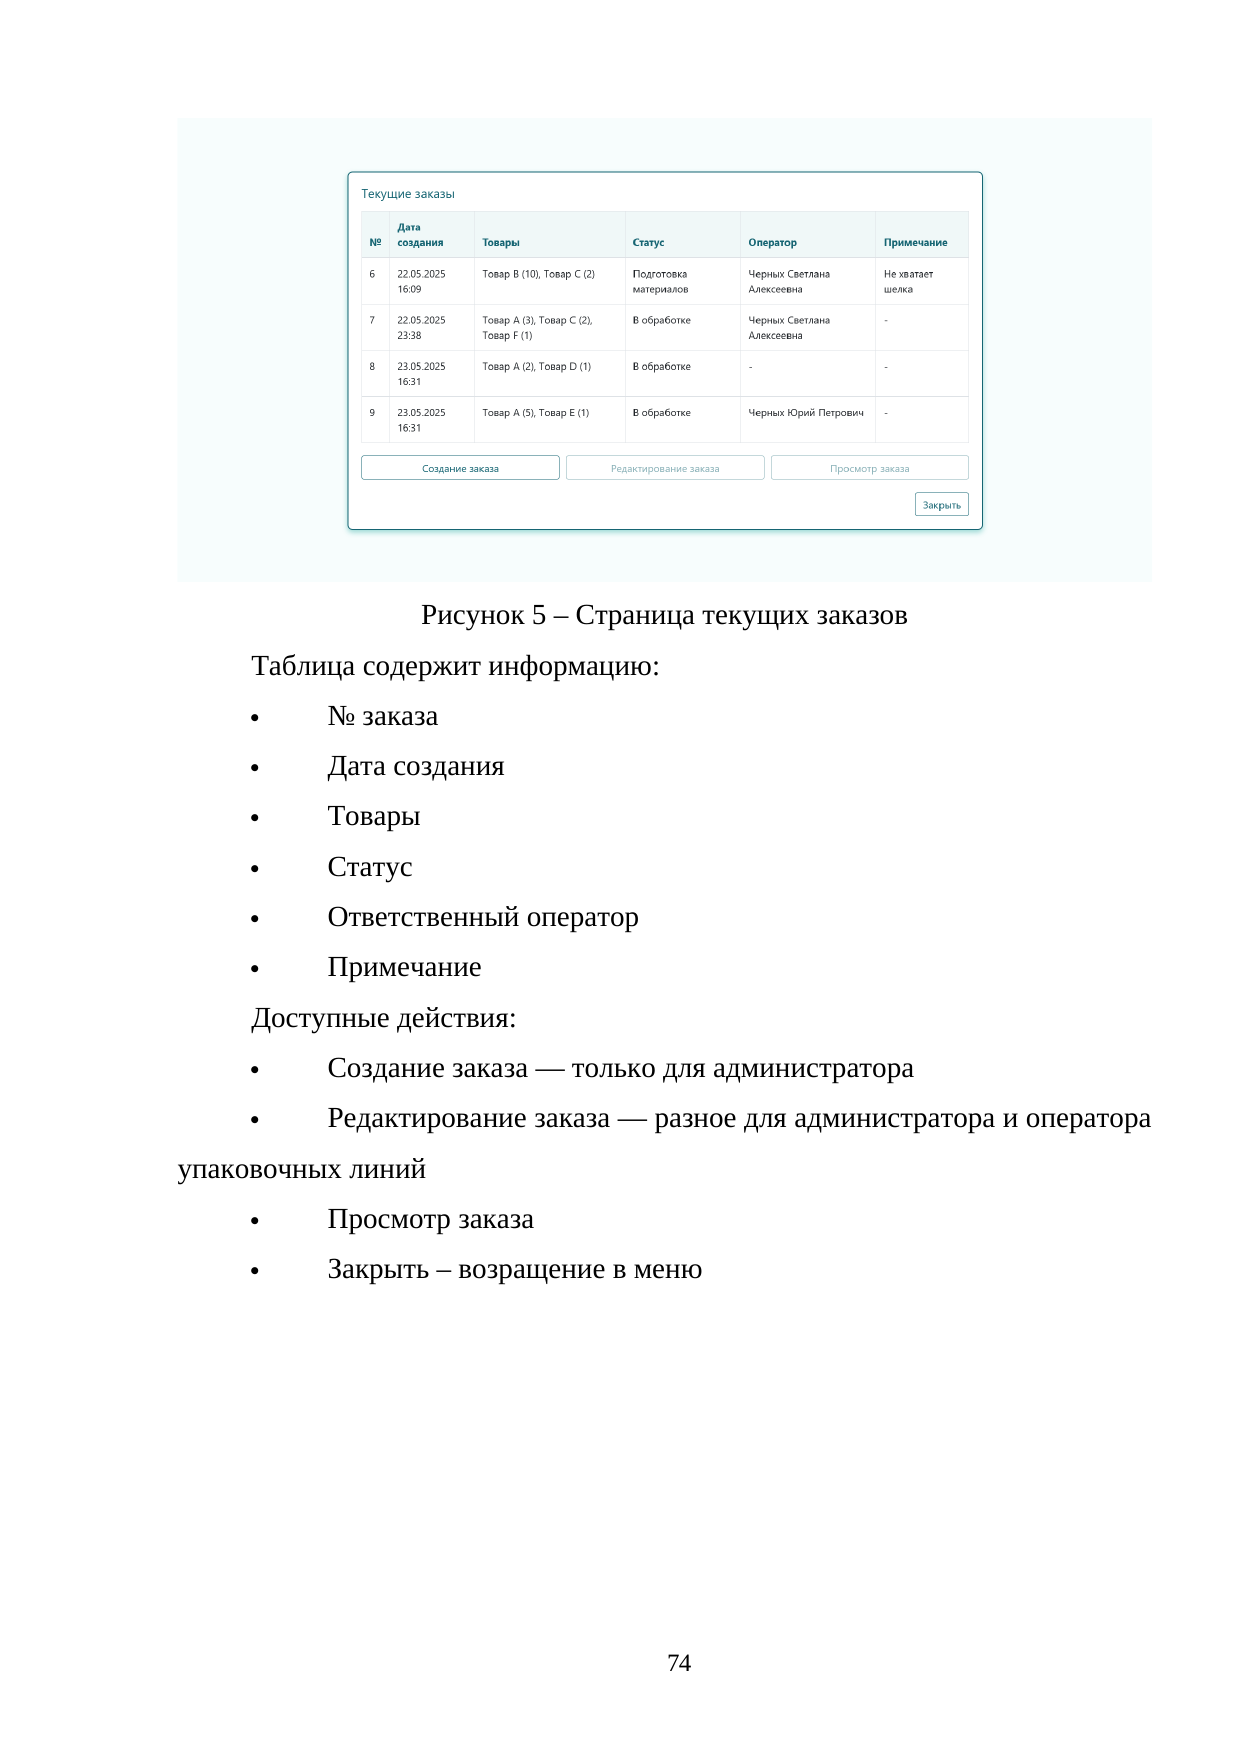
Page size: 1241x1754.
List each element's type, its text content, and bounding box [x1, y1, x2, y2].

text Таблица содержит информацию: [177, 648, 1152, 681]
list Товары [177, 798, 1152, 832]
list Создание заказа — только для администратора [177, 1050, 1152, 1084]
list Просмотр заказа [177, 1201, 1152, 1234]
text Доступные действия: [177, 1000, 1152, 1033]
list Редактирование заказа — разное для администратора и оператора упаковочных линий [177, 1100, 1152, 1184]
picture [177, 118, 1153, 582]
list Закрыть – возращение в меню [177, 1251, 1152, 1285]
list Дата создания [177, 748, 1152, 782]
list Ответственный оператор [177, 899, 1152, 933]
text Рисунок 5 – Страница текущих заказов [177, 597, 1152, 631]
list Примечание [177, 949, 1152, 983]
list Статус [177, 849, 1152, 882]
list № заказа [177, 698, 1152, 731]
